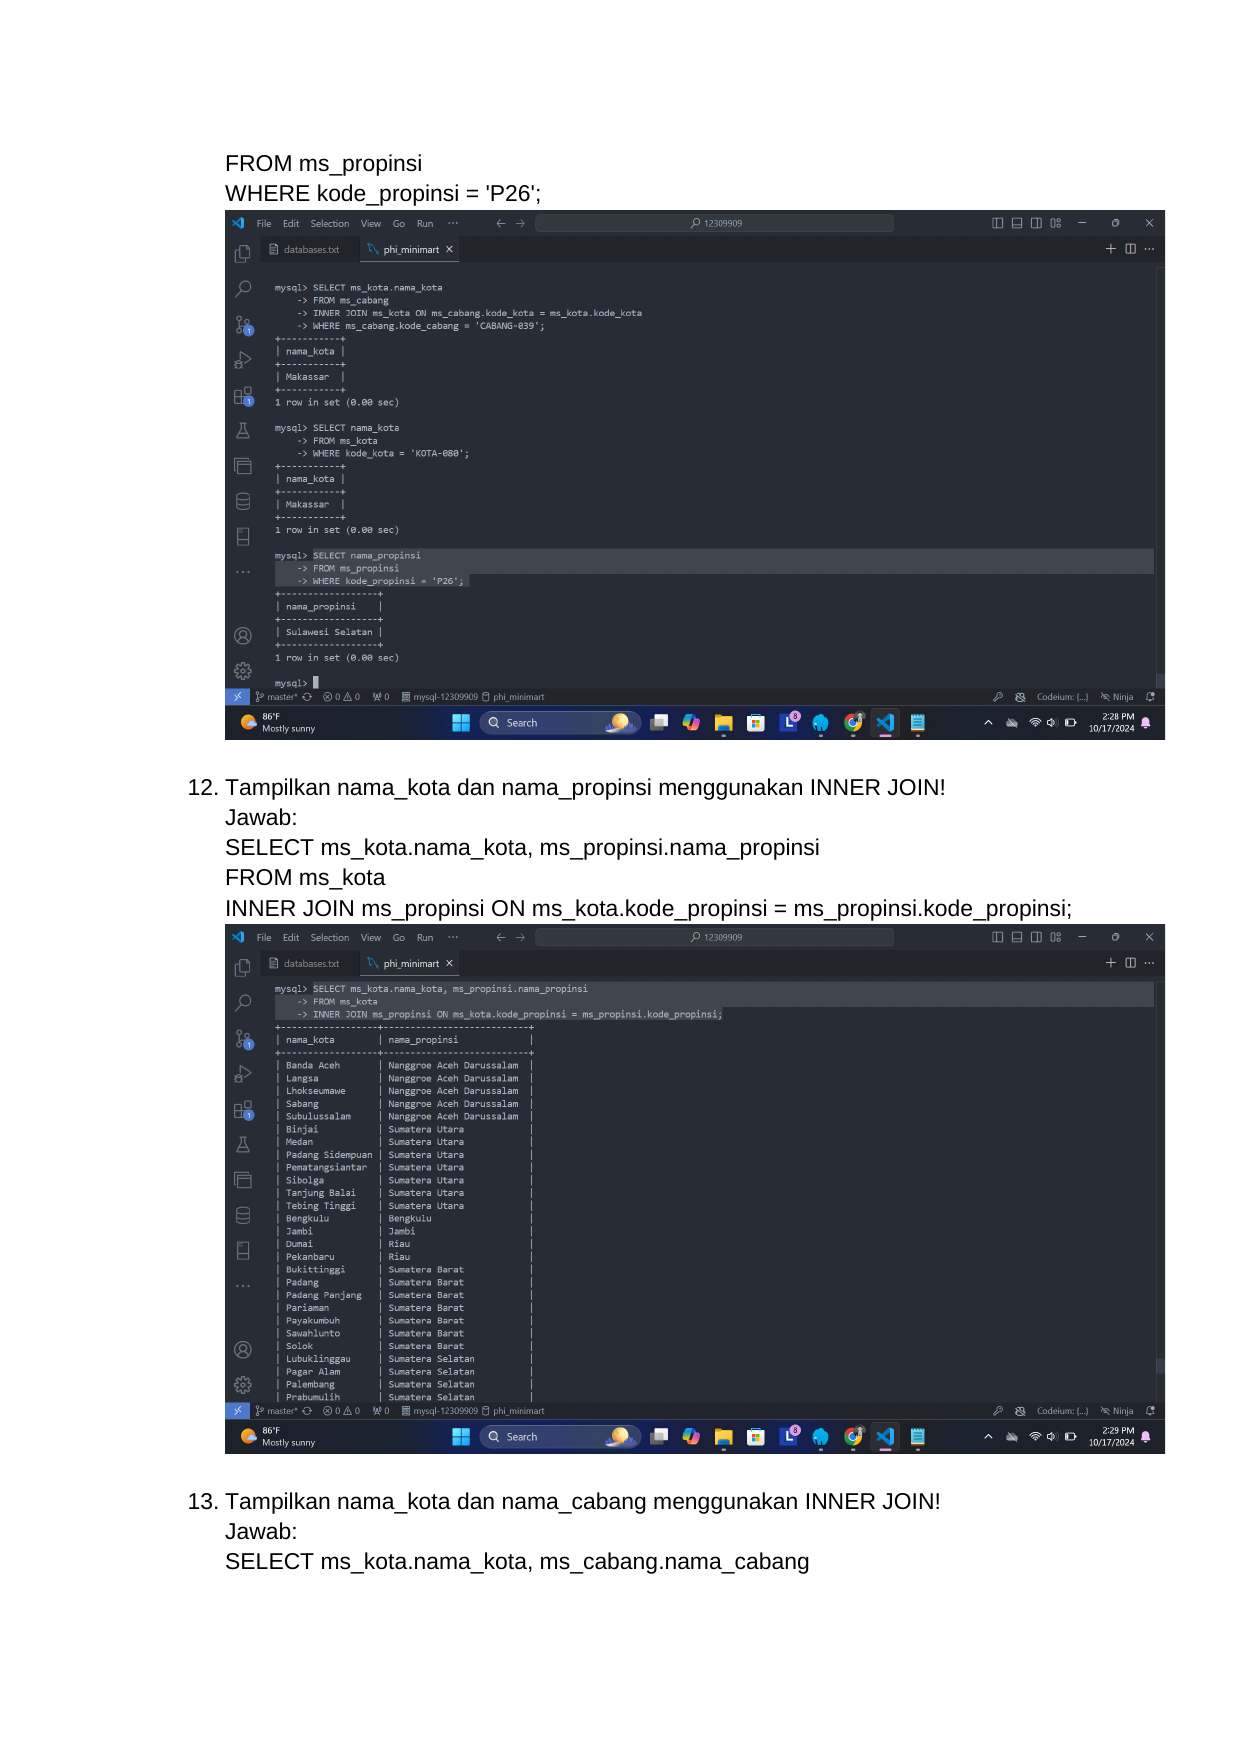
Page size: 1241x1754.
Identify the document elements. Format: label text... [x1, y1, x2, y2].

text SELECT ms_kota.nama_kota, ms_propinsi.nama_propinsi [225, 834, 1090, 860]
picture [225, 924, 1166, 1454]
text Jawab: [225, 804, 1090, 830]
text WHERE kode_propinsi = 'P26'; [225, 180, 1090, 207]
list Tampilkan nama_kota dan nama_cabang menggunakan INNER JOIN! [187, 1488, 1090, 1514]
text Jawab: [225, 1518, 1090, 1544]
picture [225, 210, 1166, 740]
text SELECT ms_kota.nama_kota, ms_cabang.nama_cabang [225, 1548, 1090, 1575]
text FROM ms_propinsi [225, 150, 1090, 176]
text INNER JOIN ms_propinsi ON ms_kota.kode_propinsi = ms_propinsi.kode_propinsi; [225, 894, 1090, 921]
list Tampilkan nama_kota dan nama_propinsi menggunakan INNER JOIN! [187, 774, 1090, 800]
text FROM ms_kota [225, 864, 1090, 891]
